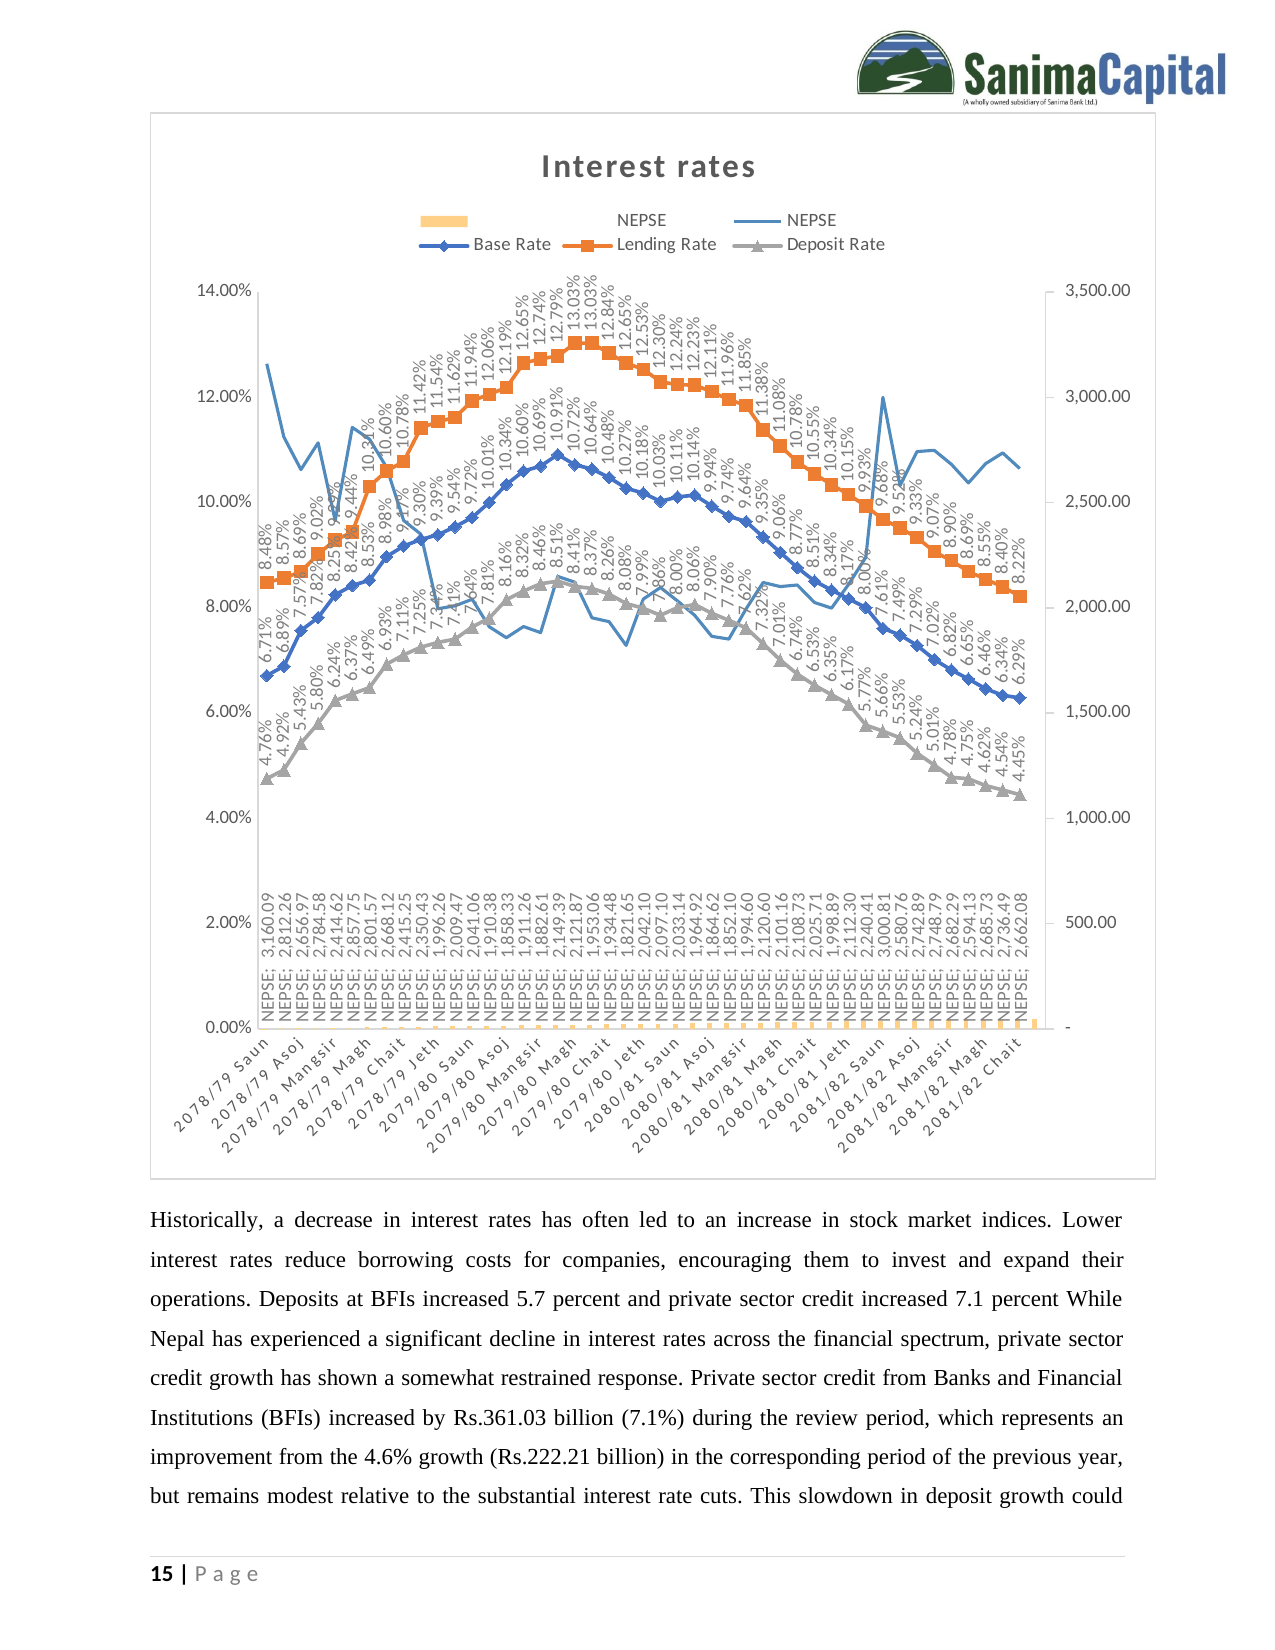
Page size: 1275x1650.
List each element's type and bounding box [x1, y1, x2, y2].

picture [852, 28, 1230, 110]
text [150, 1206, 1125, 1509]
